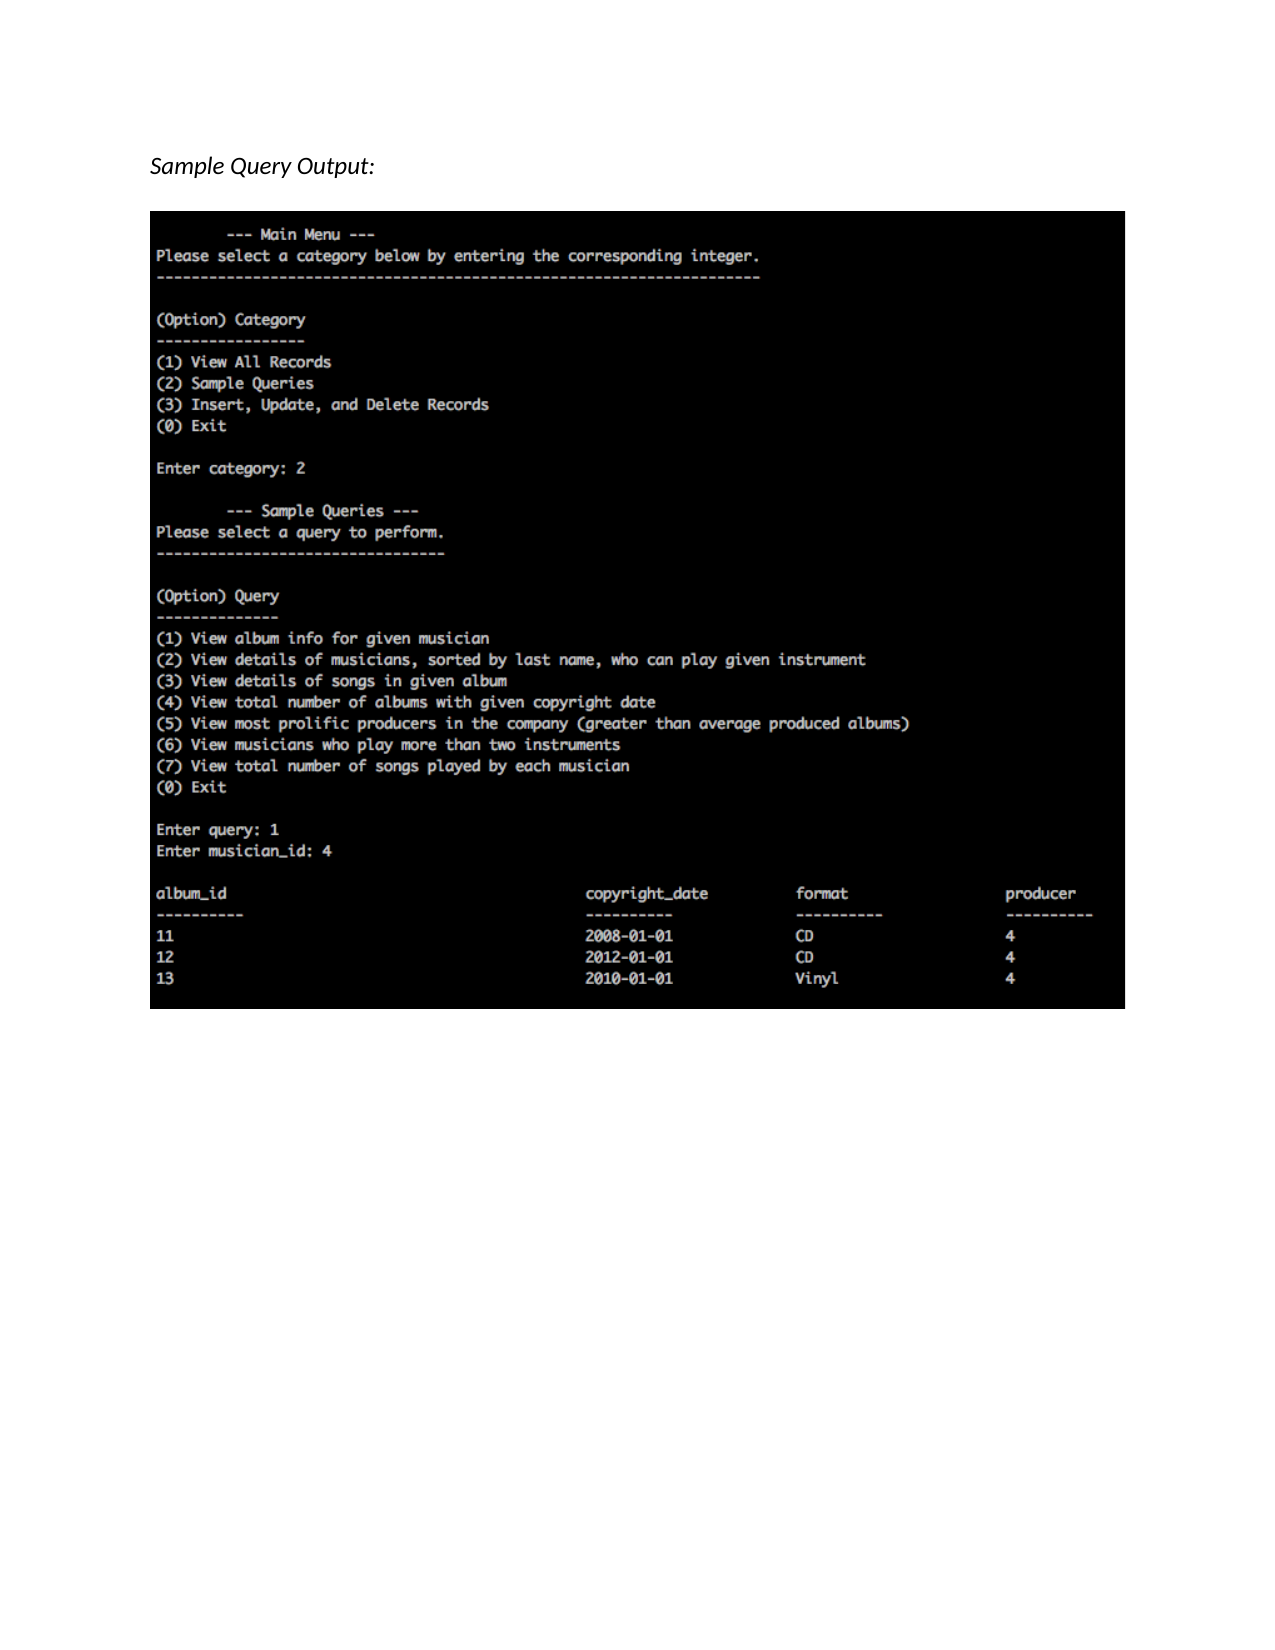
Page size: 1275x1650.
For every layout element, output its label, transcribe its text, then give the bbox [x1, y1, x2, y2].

picture [150, 211, 1125, 1009]
text Sample Query Output: [150, 150, 1125, 181]
